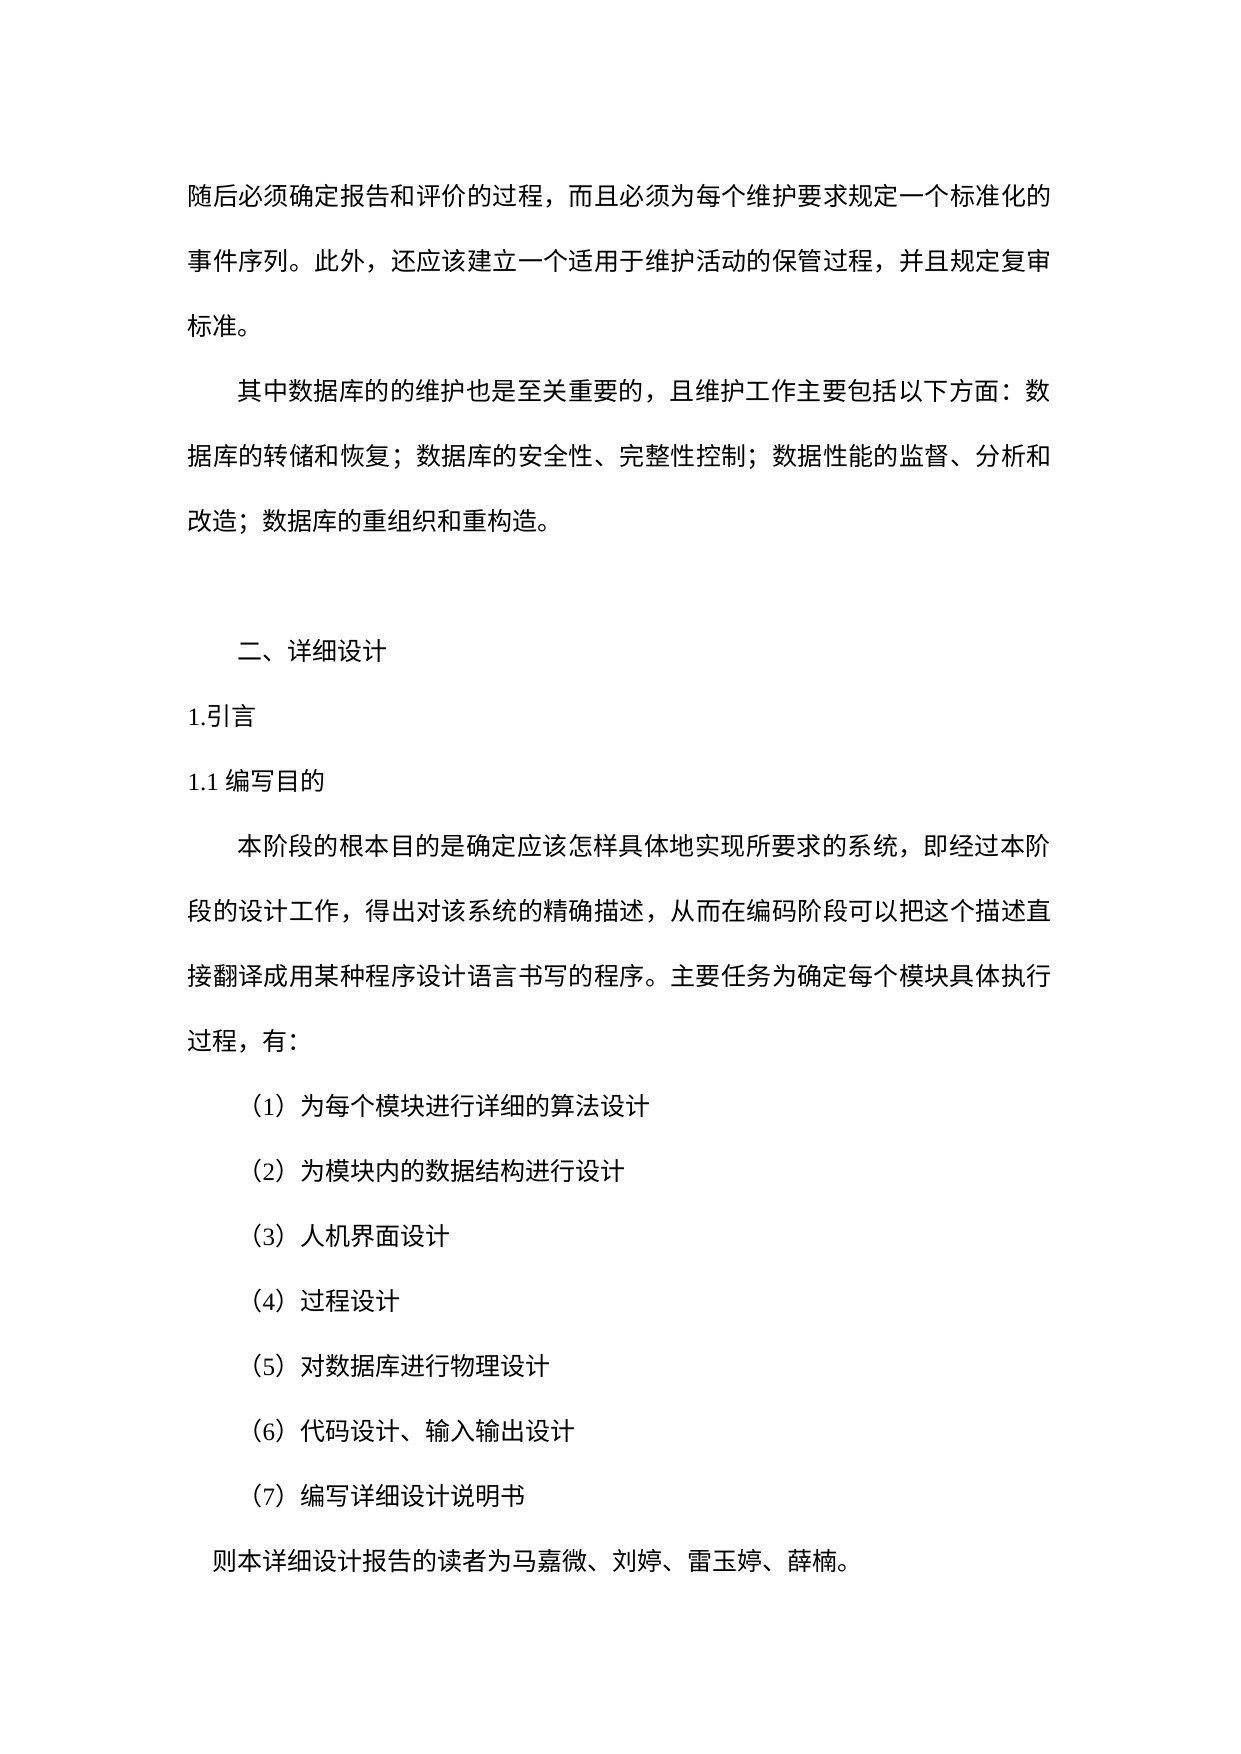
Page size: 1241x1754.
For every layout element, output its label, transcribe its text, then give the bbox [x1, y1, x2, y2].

text 1.1 编写目的 [187, 747, 1053, 812]
text （6）代码设计、输入输出设计 [187, 1397, 1053, 1462]
text （5）对数据库进行物理设计 [187, 1332, 1053, 1397]
text 其中数据库的的维护也是至关重要的，且维护工作主要包括以下方面：数据库的转储和恢复；数据库的安全性、完整性控制；数据性能的监督、分析和改造；数据库的重组织和重构造。 [187, 357, 1053, 552]
text 二、详细设计 [187, 617, 1053, 682]
text （7）编写详细设计说明书 [187, 1462, 1053, 1527]
text （2）为模块内的数据结构进行设计 [187, 1137, 1053, 1202]
text （3）人机界面设计 [187, 1202, 1053, 1267]
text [187, 162, 1053, 357]
text （1）为每个模块进行详细的算法设计 [187, 1072, 1053, 1137]
text 则本详细设计报告的读者为马嘉微、刘婷、雷玉婷、薛楠。 [187, 1527, 1053, 1592]
text 1.引言 [187, 682, 1053, 747]
text 本阶段的根本目的是确定应该怎样具体地实现所要求的系统，即经过本阶段的设计工作，得出对该系统的精确描述，从而在编码阶段可以把这个描述直接翻译成用某种程序设计语言书写的程序。主要任务为确定每个模块具体执行过程，有： [187, 812, 1053, 1072]
text （4）过程设计 [187, 1267, 1053, 1332]
